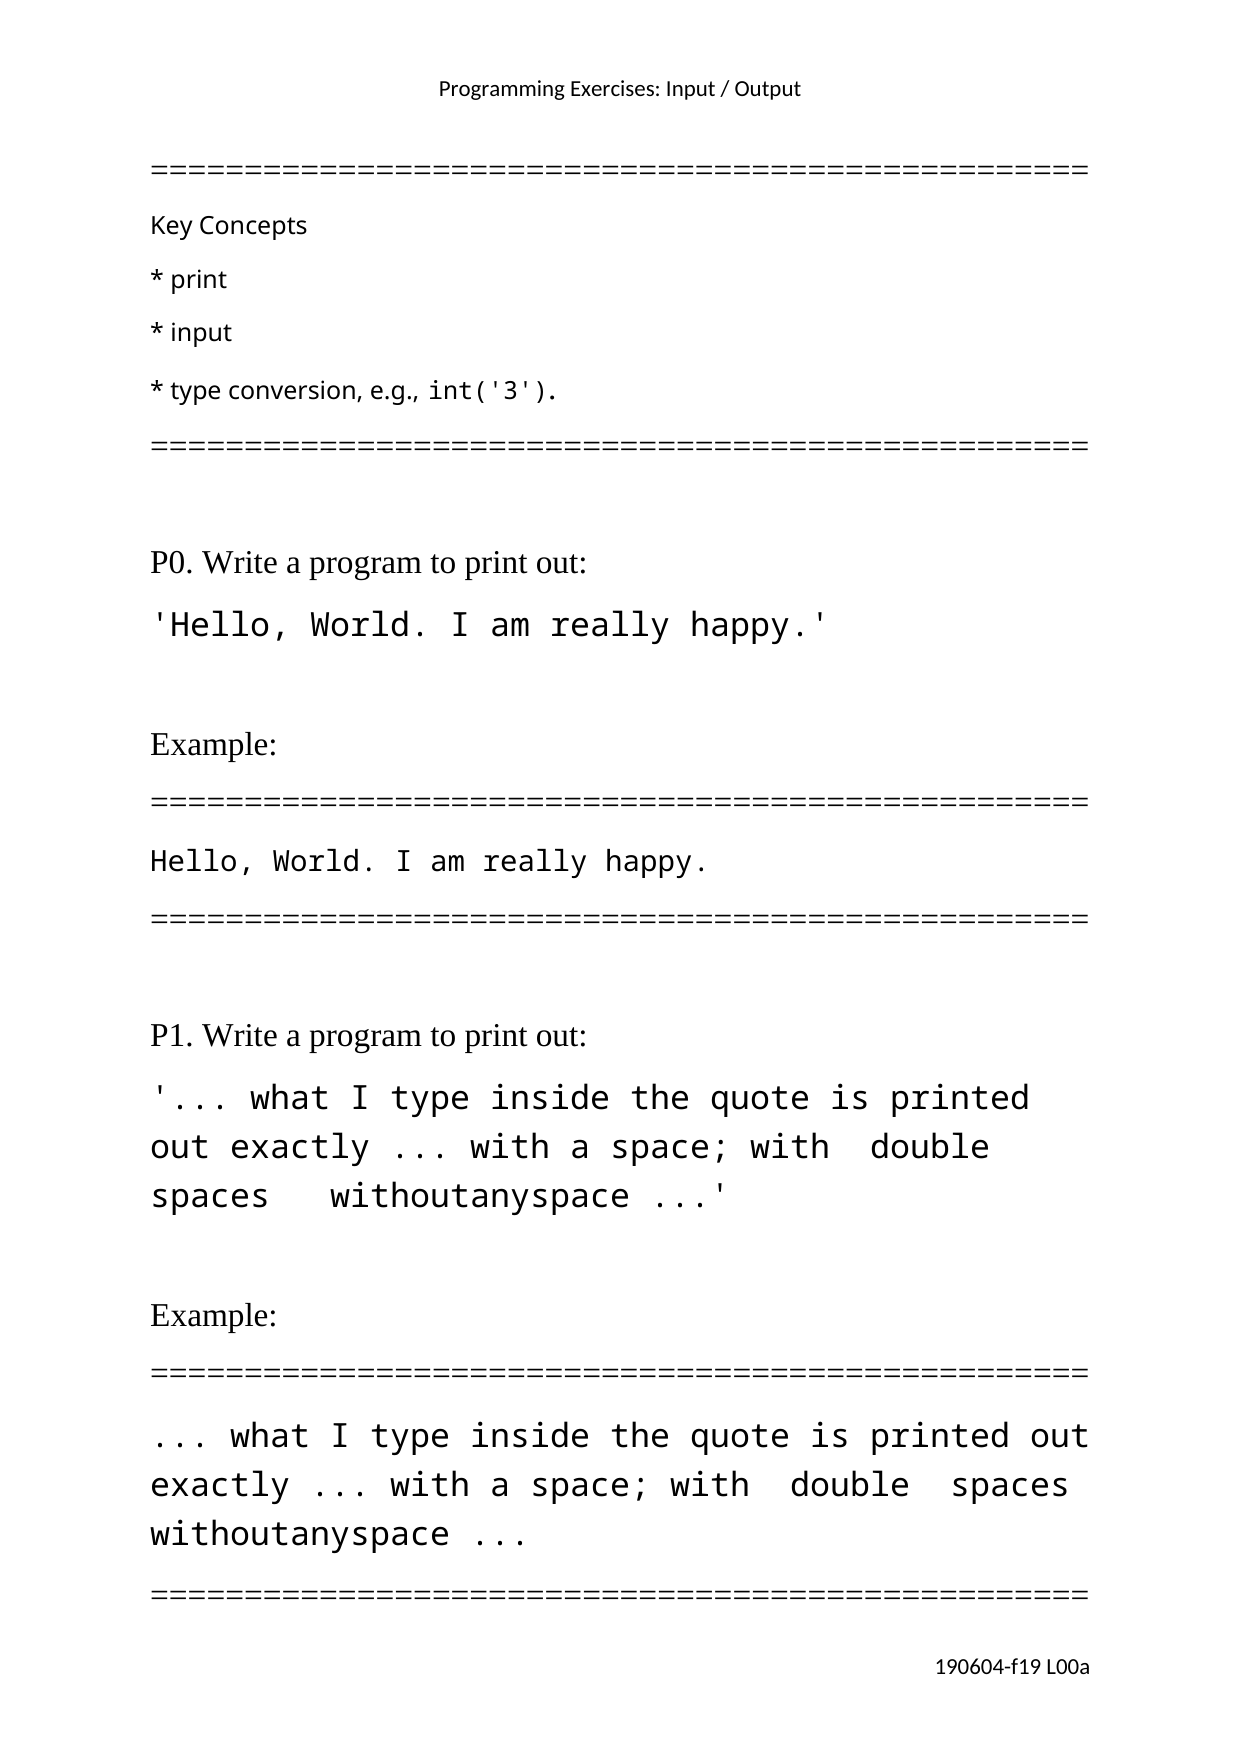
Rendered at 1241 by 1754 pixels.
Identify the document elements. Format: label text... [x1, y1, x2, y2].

text * type conversion, e.g., int('3'). [150, 368, 1090, 407]
text Example: [150, 1295, 1090, 1334]
text 'Hello, World. I am really happy.' [150, 601, 1090, 646]
text P0. Write a program to print out: [150, 542, 1090, 581]
text ================================================== [150, 150, 1090, 188]
text Key Concepts [150, 208, 1090, 242]
text ================================================== [150, 900, 1090, 938]
text * input [150, 315, 1090, 349]
text ... what I type inside the quote is printed out exactly ... with a space; with double spaces withoutanyspace ... [150, 1411, 1090, 1555]
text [150, 1575, 1090, 1613]
text P1. Write a program to print out: [150, 1016, 1090, 1054]
text Hello, World. I am really happy. [150, 840, 1090, 880]
text '... what I type inside the quote is printed out exactly ... with a space; with double spaces withoutanyspace ...' [150, 1074, 1090, 1217]
text * print [150, 261, 1090, 296]
text ================================================== [150, 426, 1090, 465]
text ================================================== [150, 782, 1090, 821]
text Example: [150, 724, 1090, 762]
text ================================================== [150, 1353, 1090, 1392]
